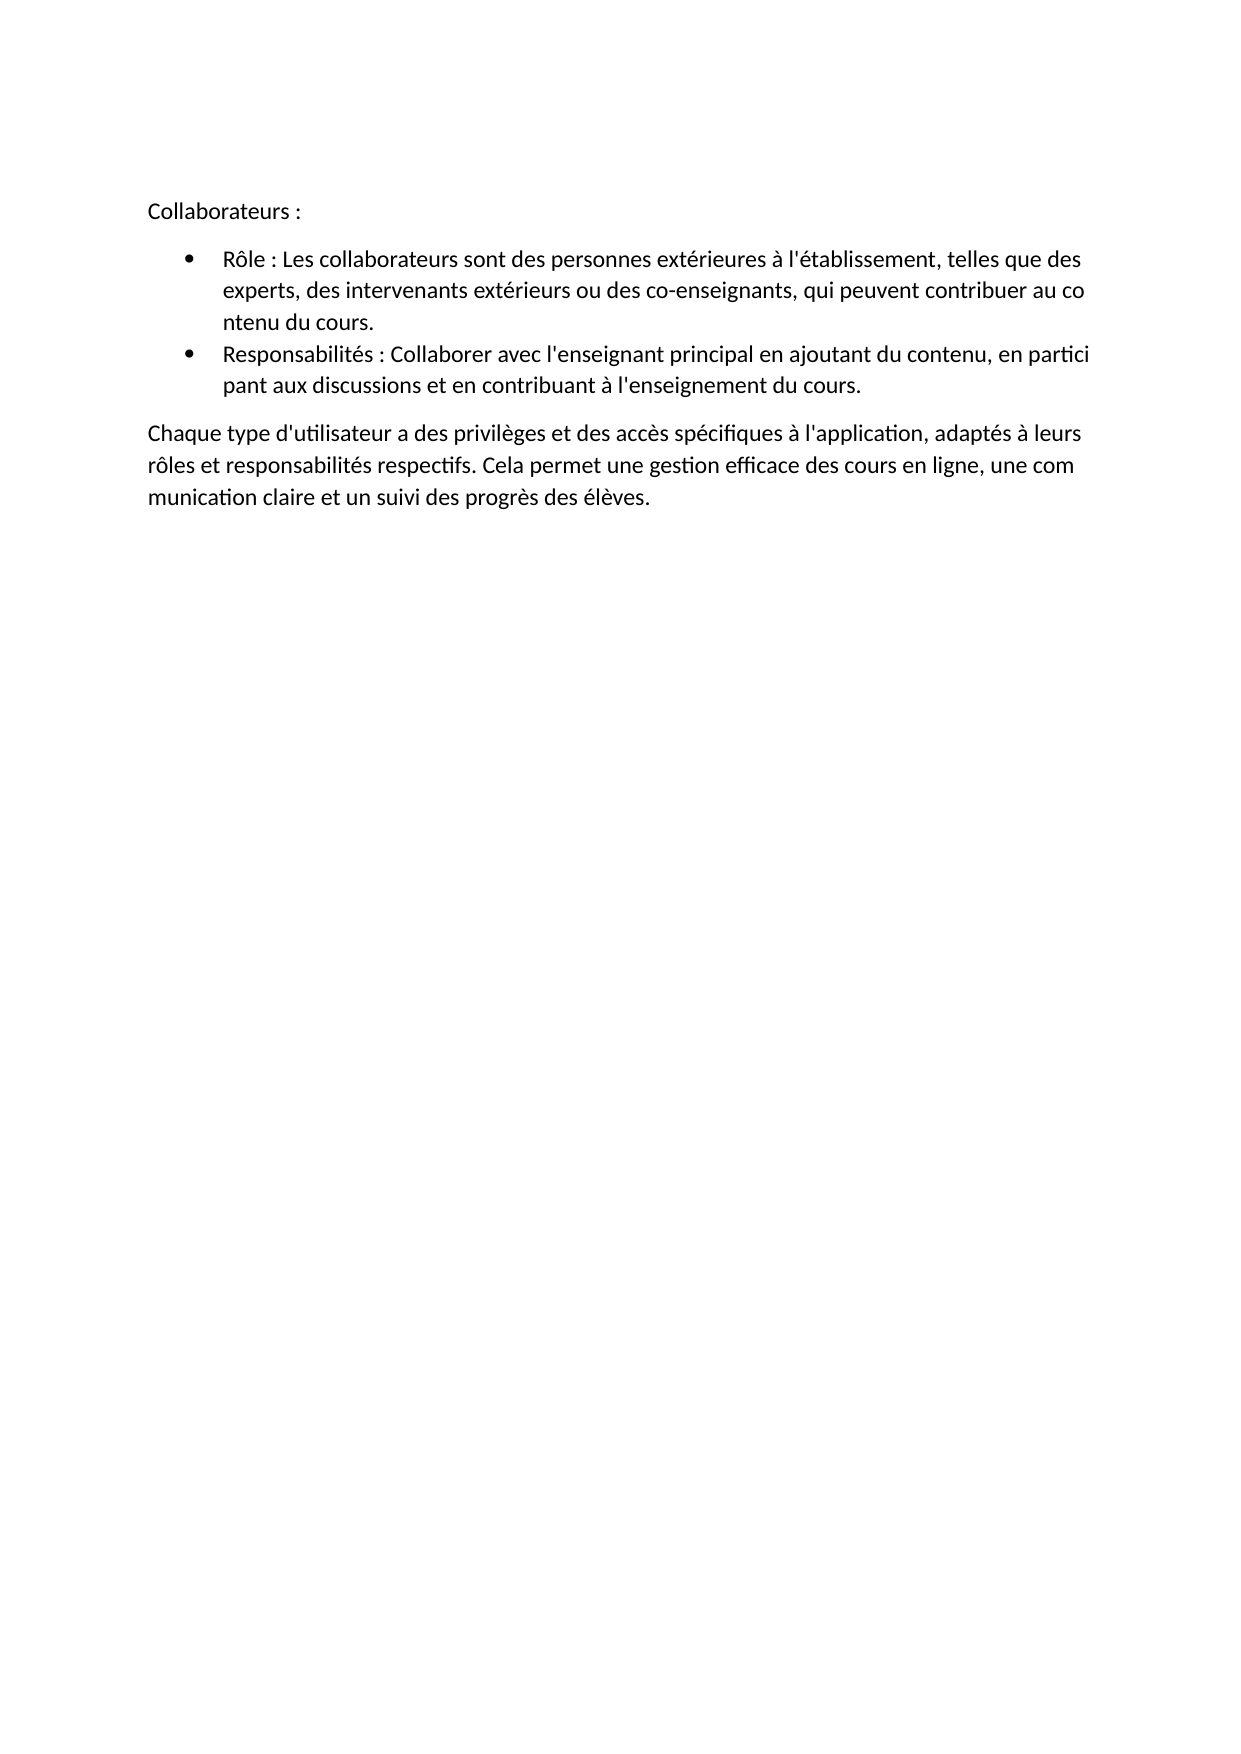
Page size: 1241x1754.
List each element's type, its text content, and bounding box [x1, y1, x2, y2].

list Rôle : Les collaborateurs sont des personnes extérieures à l'établissement, telles que des experts, des intervenants extérieurs ou des co-enseignants, qui peuvent contribuer au contenu du cours. [185, 244, 1093, 336]
text Collaborateurs : [148, 196, 1093, 225]
text Chaque type d'utilisateur a des privilèges et des accès spécifiques à l'application, adaptés à leurs rôles et responsabilités respectifs. Cela permet une gestion efficace des cours en ligne, une communication claire et un suivi des progrès des élèves. [148, 418, 1093, 511]
list Responsabilités : Collaborer avec l'enseignant principal en ajoutant du contenu, en participant aux discussions et en contribuant à l'enseignement du cours. [185, 339, 1093, 399]
